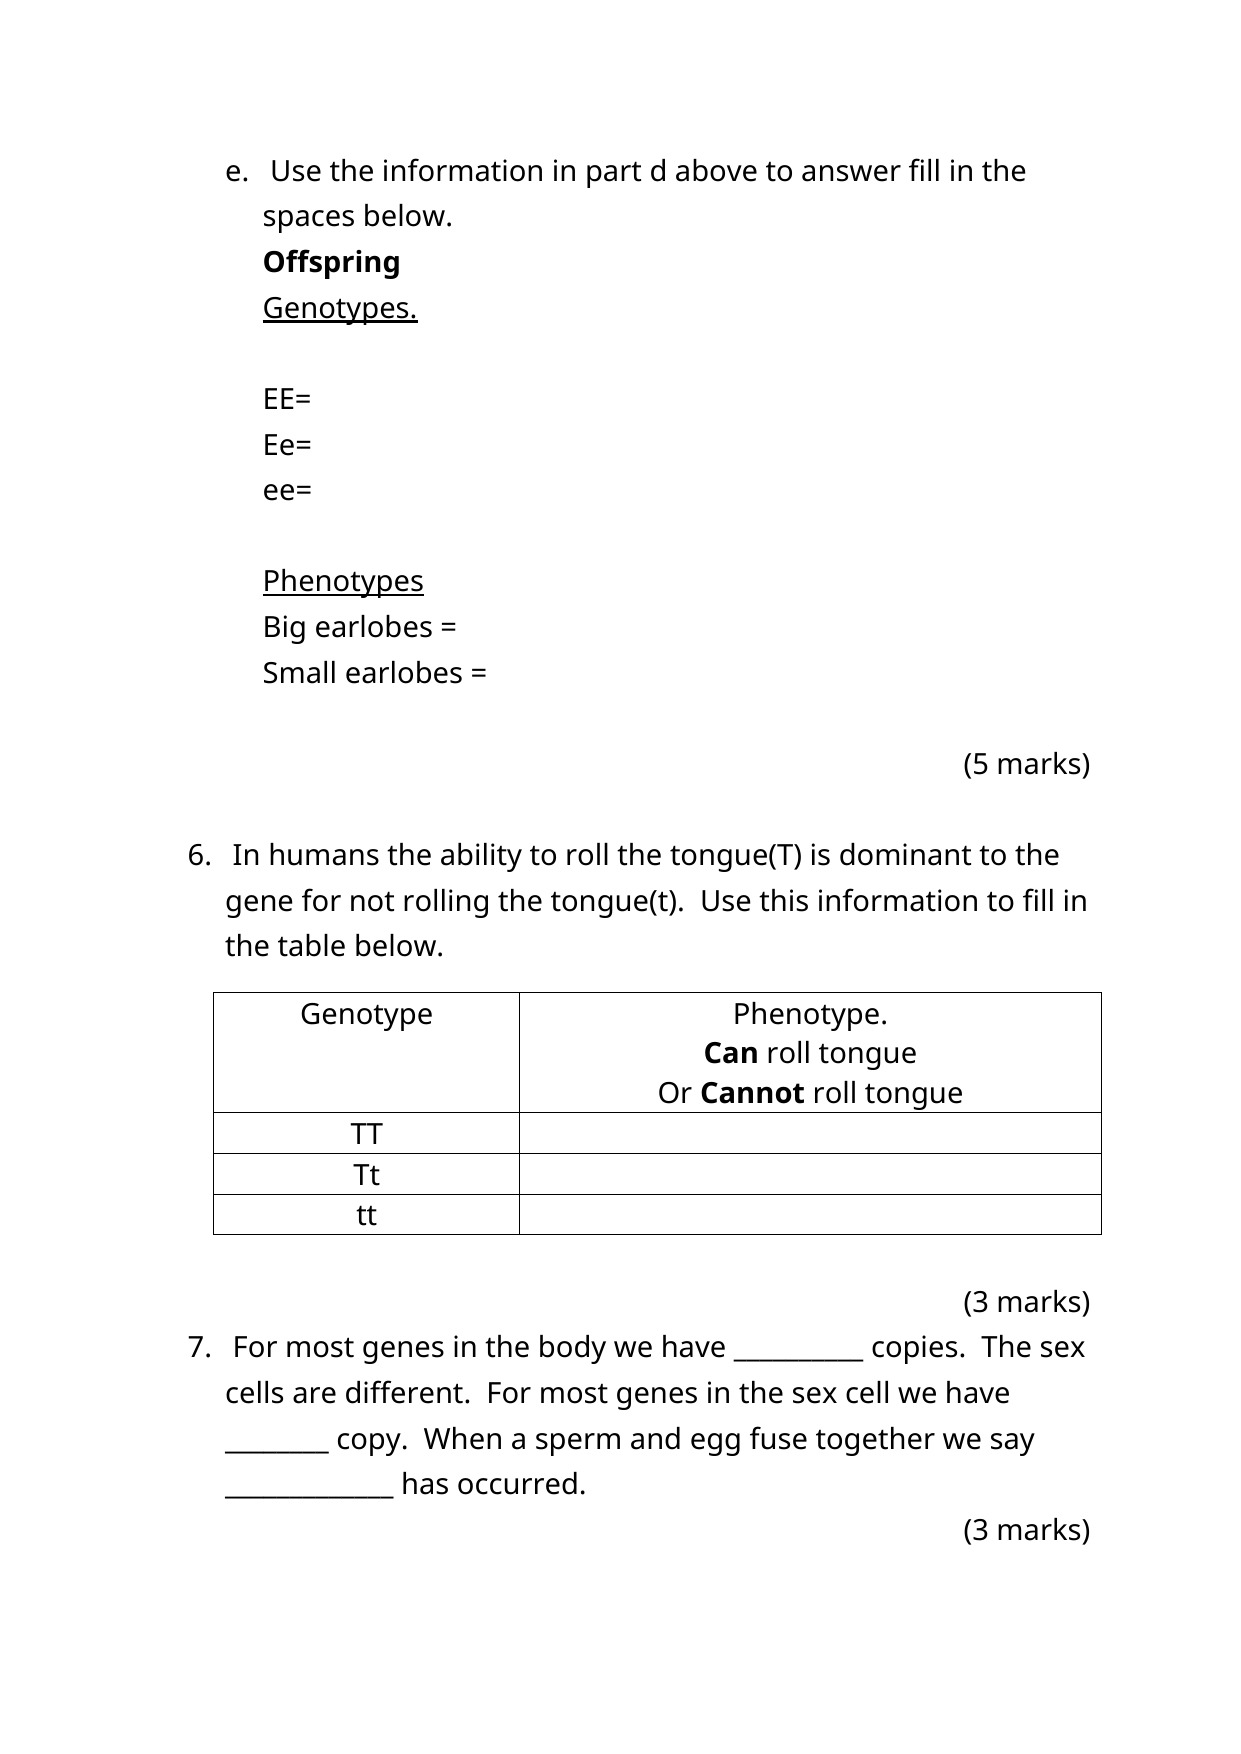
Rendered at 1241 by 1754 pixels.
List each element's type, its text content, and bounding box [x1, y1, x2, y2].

list ee= [262, 469, 1090, 509]
list (5 marks) [262, 743, 1090, 783]
list Use the information in part d above to answer fill in the spaces below. [225, 150, 1090, 235]
list Offspring [262, 241, 1090, 281]
list Phenotypes [262, 561, 1090, 600]
table_cell Tt [214, 1154, 519, 1194]
list (3 marks) [225, 1509, 1090, 1549]
list Big earlobes = [262, 606, 1090, 646]
table_cell [520, 1154, 1101, 1194]
list Small earlobes = [262, 652, 1090, 692]
list (3 marks) [262, 1281, 1090, 1321]
table_cell TT [214, 1113, 519, 1153]
table_cell [520, 1195, 1101, 1234]
list For most genes in the body we have __________ copies. The sex cells are different. For most genes in the sex cell we have ________ copy. When a sperm and egg fuse together we say _____________ has occurred. [187, 1327, 1090, 1503]
table_header Genotype [214, 993, 519, 1112]
table_cell tt [214, 1195, 519, 1234]
table_cell [520, 1113, 1101, 1153]
list EE= [262, 378, 1090, 418]
list Ee= [262, 424, 1090, 463]
list Genotypes. [262, 287, 1090, 327]
table_header Phenotype. Can roll tongue Or Cannot roll tongue [520, 993, 1101, 1112]
list In humans the ability to roll the tongue(T) is dominant to the gene for not rolling the tongue(t). Use this information to fill in the table below. [187, 834, 1090, 965]
